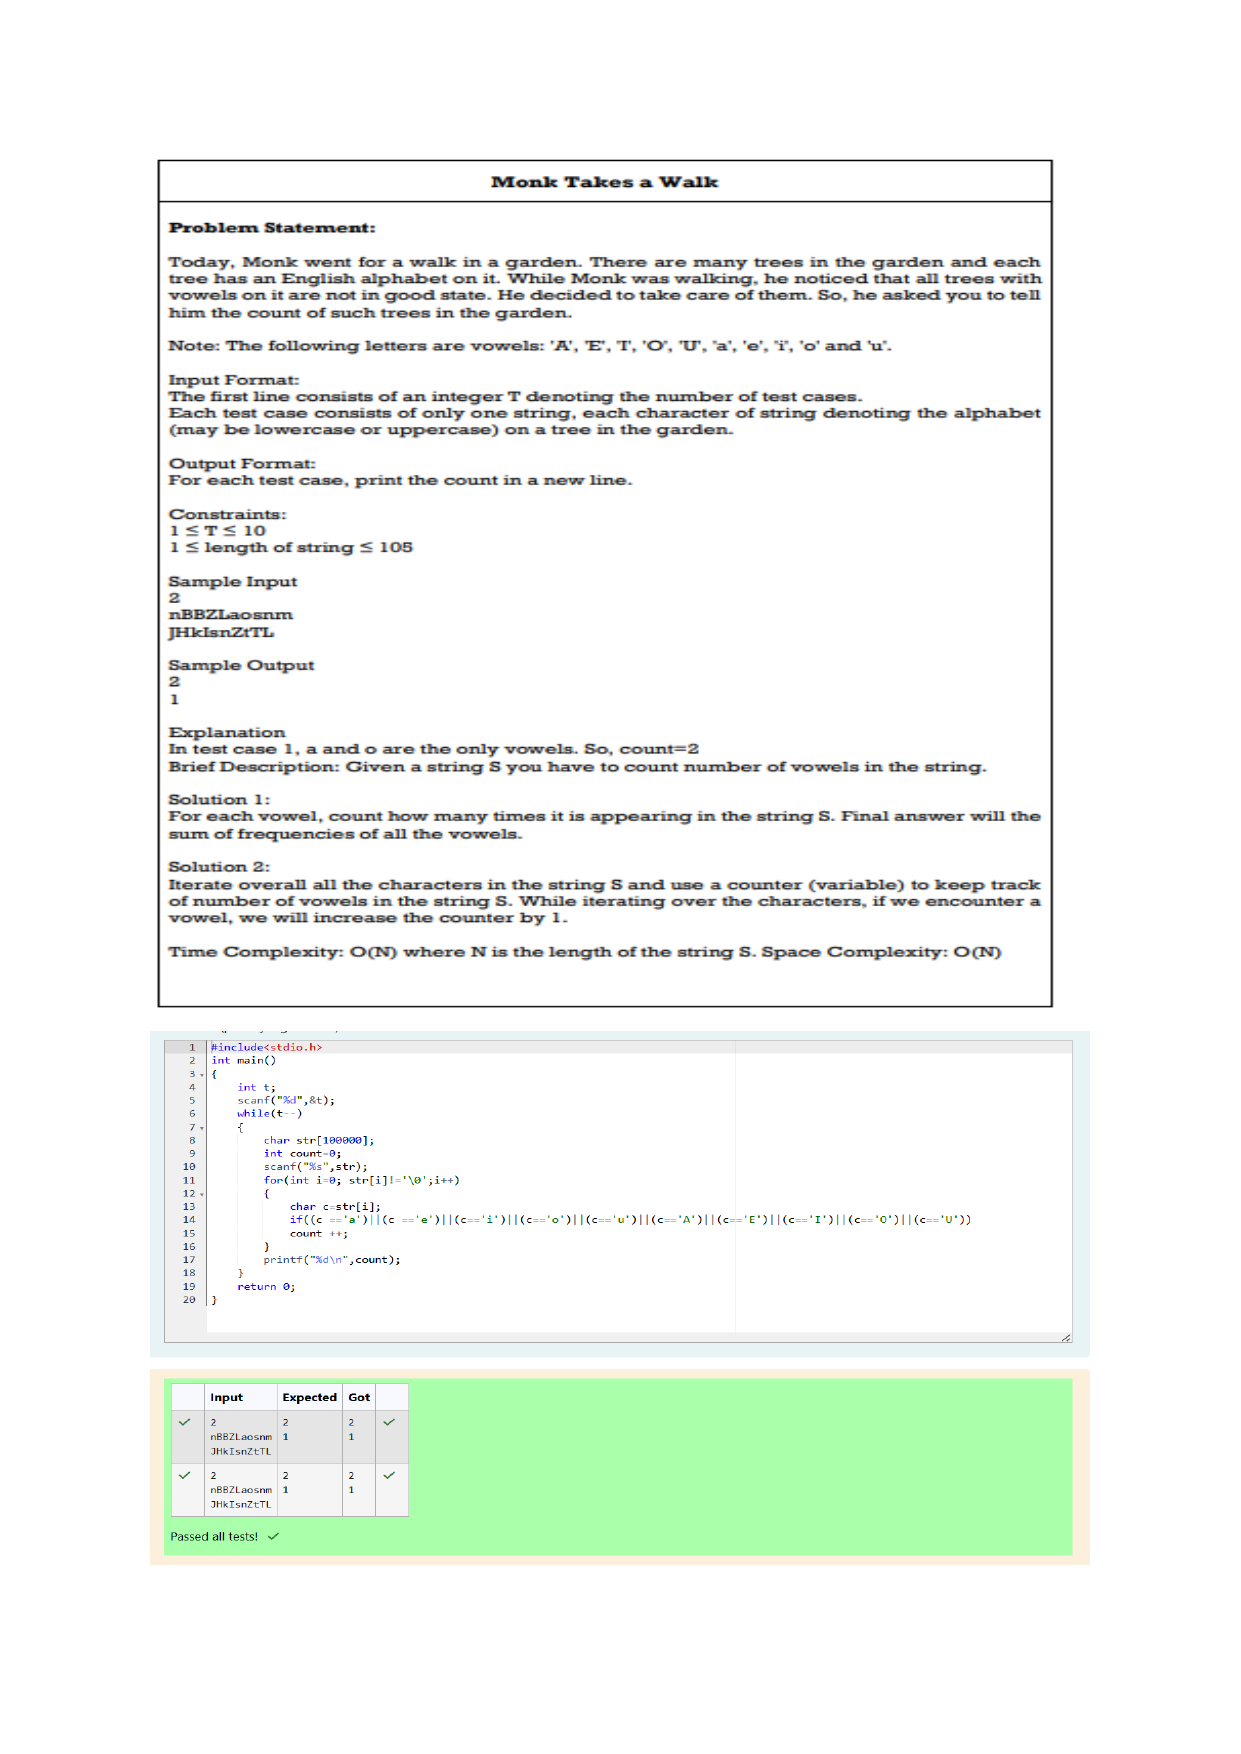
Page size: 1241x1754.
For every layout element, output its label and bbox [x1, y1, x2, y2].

picture [150, 150, 1080, 1013]
picture [150, 1031, 1091, 1565]
